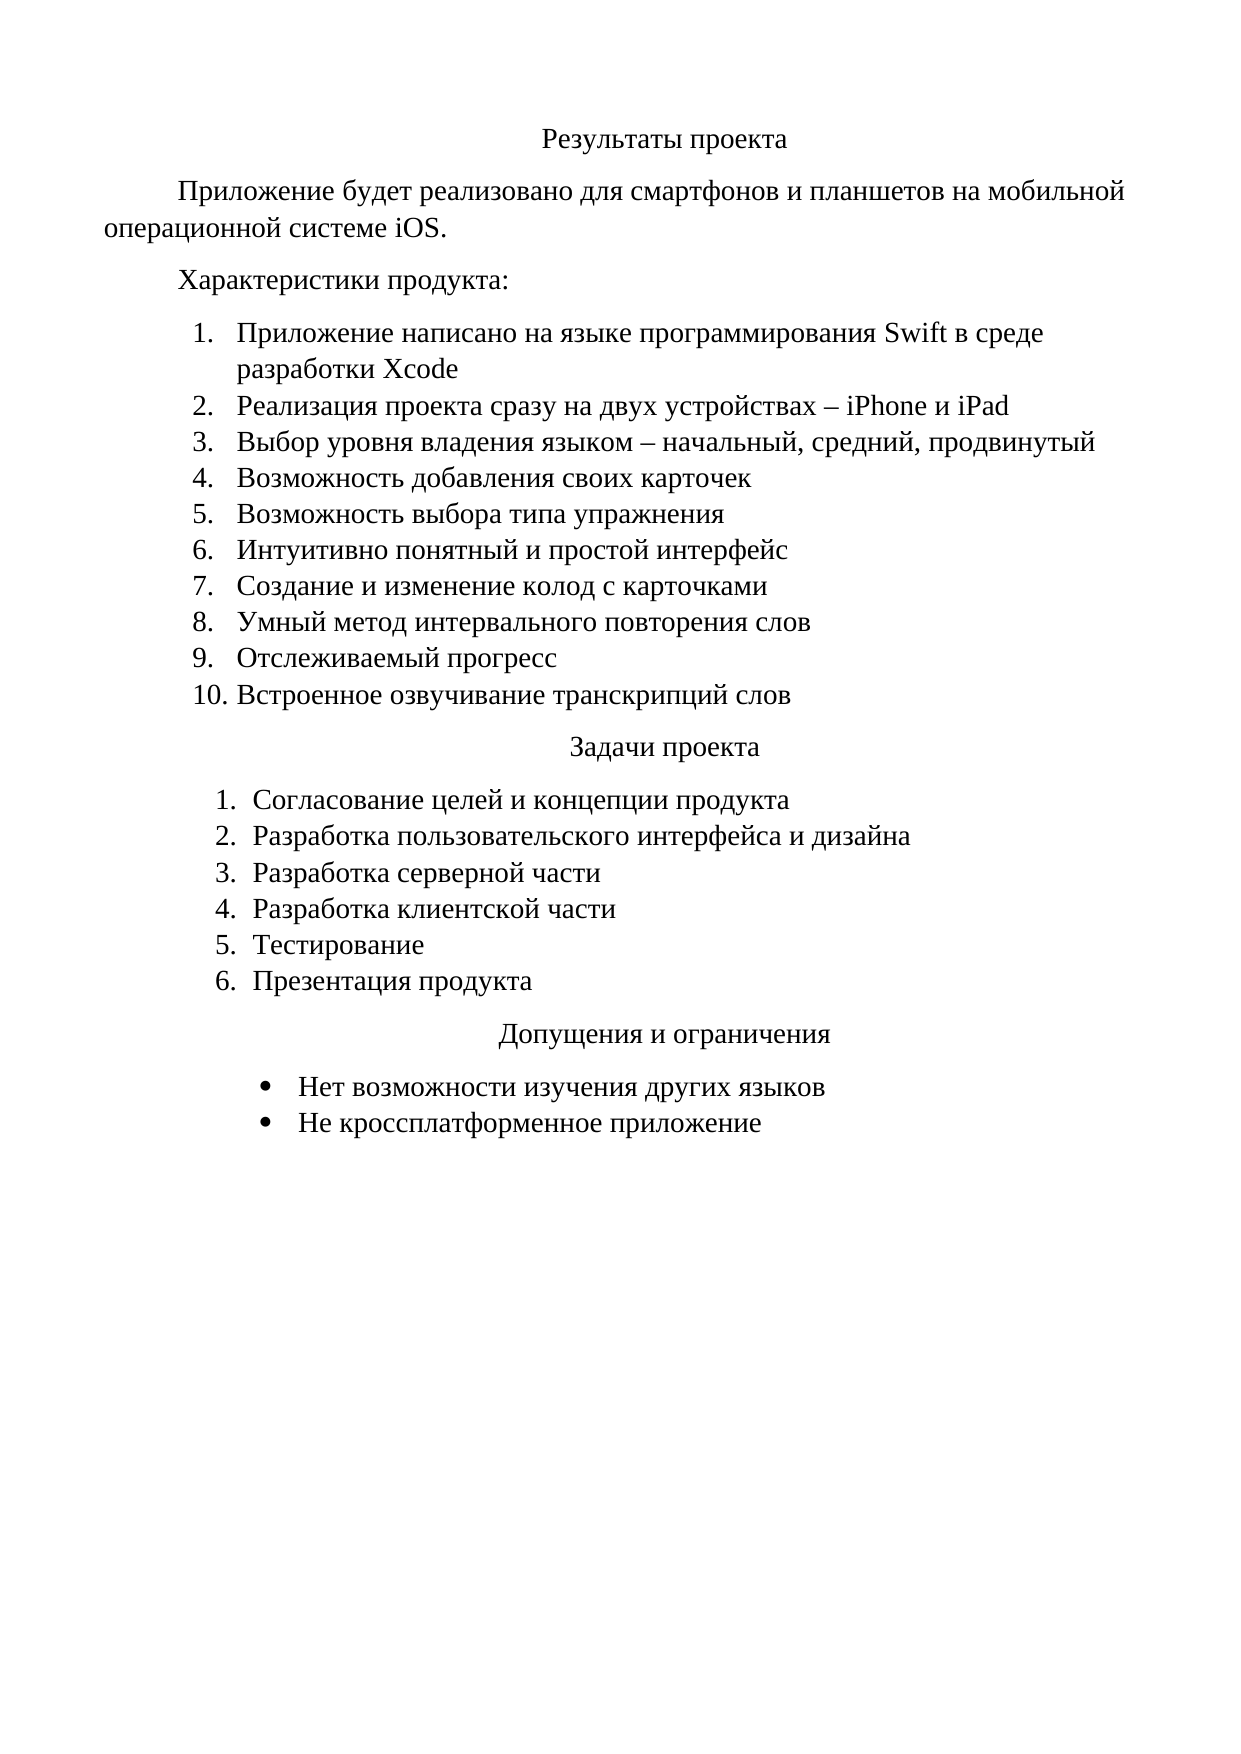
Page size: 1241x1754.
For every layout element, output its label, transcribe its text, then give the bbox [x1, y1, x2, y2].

list Тестирование [215, 927, 1152, 961]
list Интуитивно понятный и простой интерфейс [192, 532, 1152, 566]
list Выбор уровня владения языком – начальный, средний, продвинутый [192, 424, 1152, 457]
text Задачи проекта [103, 729, 1152, 763]
text Допущения и ограничения [103, 1016, 1152, 1049]
list Приложение написано на языке программирования Swift в среде разработки Xcode [192, 315, 1152, 385]
list Нет возможности изучения других языков [260, 1069, 1152, 1102]
list Встроенное озвучивание транскрипций слов [192, 677, 1152, 710]
list Реализация проекта сразу на двух устройствах – iPhone и iPad [192, 388, 1152, 421]
text Результаты проекта [103, 121, 1152, 154]
list Разработка серверной части [215, 855, 1152, 888]
list Разработка пользовательского интерфейса и дизайна [215, 818, 1152, 852]
list Возможность добавления своих карточек [192, 460, 1152, 493]
list Не кроссплатформенное приложение [260, 1105, 1152, 1139]
list Разработка клиентской части [215, 891, 1152, 924]
list Умный метод интервального повторения слов [192, 604, 1152, 638]
list Создание и изменение колод с карточками [192, 568, 1152, 602]
text Приложение будет реализовано для смартфонов и планшетов на мобильной операционной системе iOS. [103, 173, 1152, 243]
list Согласование целей и концепции продукта [215, 782, 1152, 816]
list Отслеживаемый прогресс [192, 641, 1152, 674]
list Возможность выбора типа упражнения [192, 496, 1152, 529]
list Презентация продукта [215, 963, 1152, 997]
text Характеристики продукта: [103, 262, 1152, 296]
